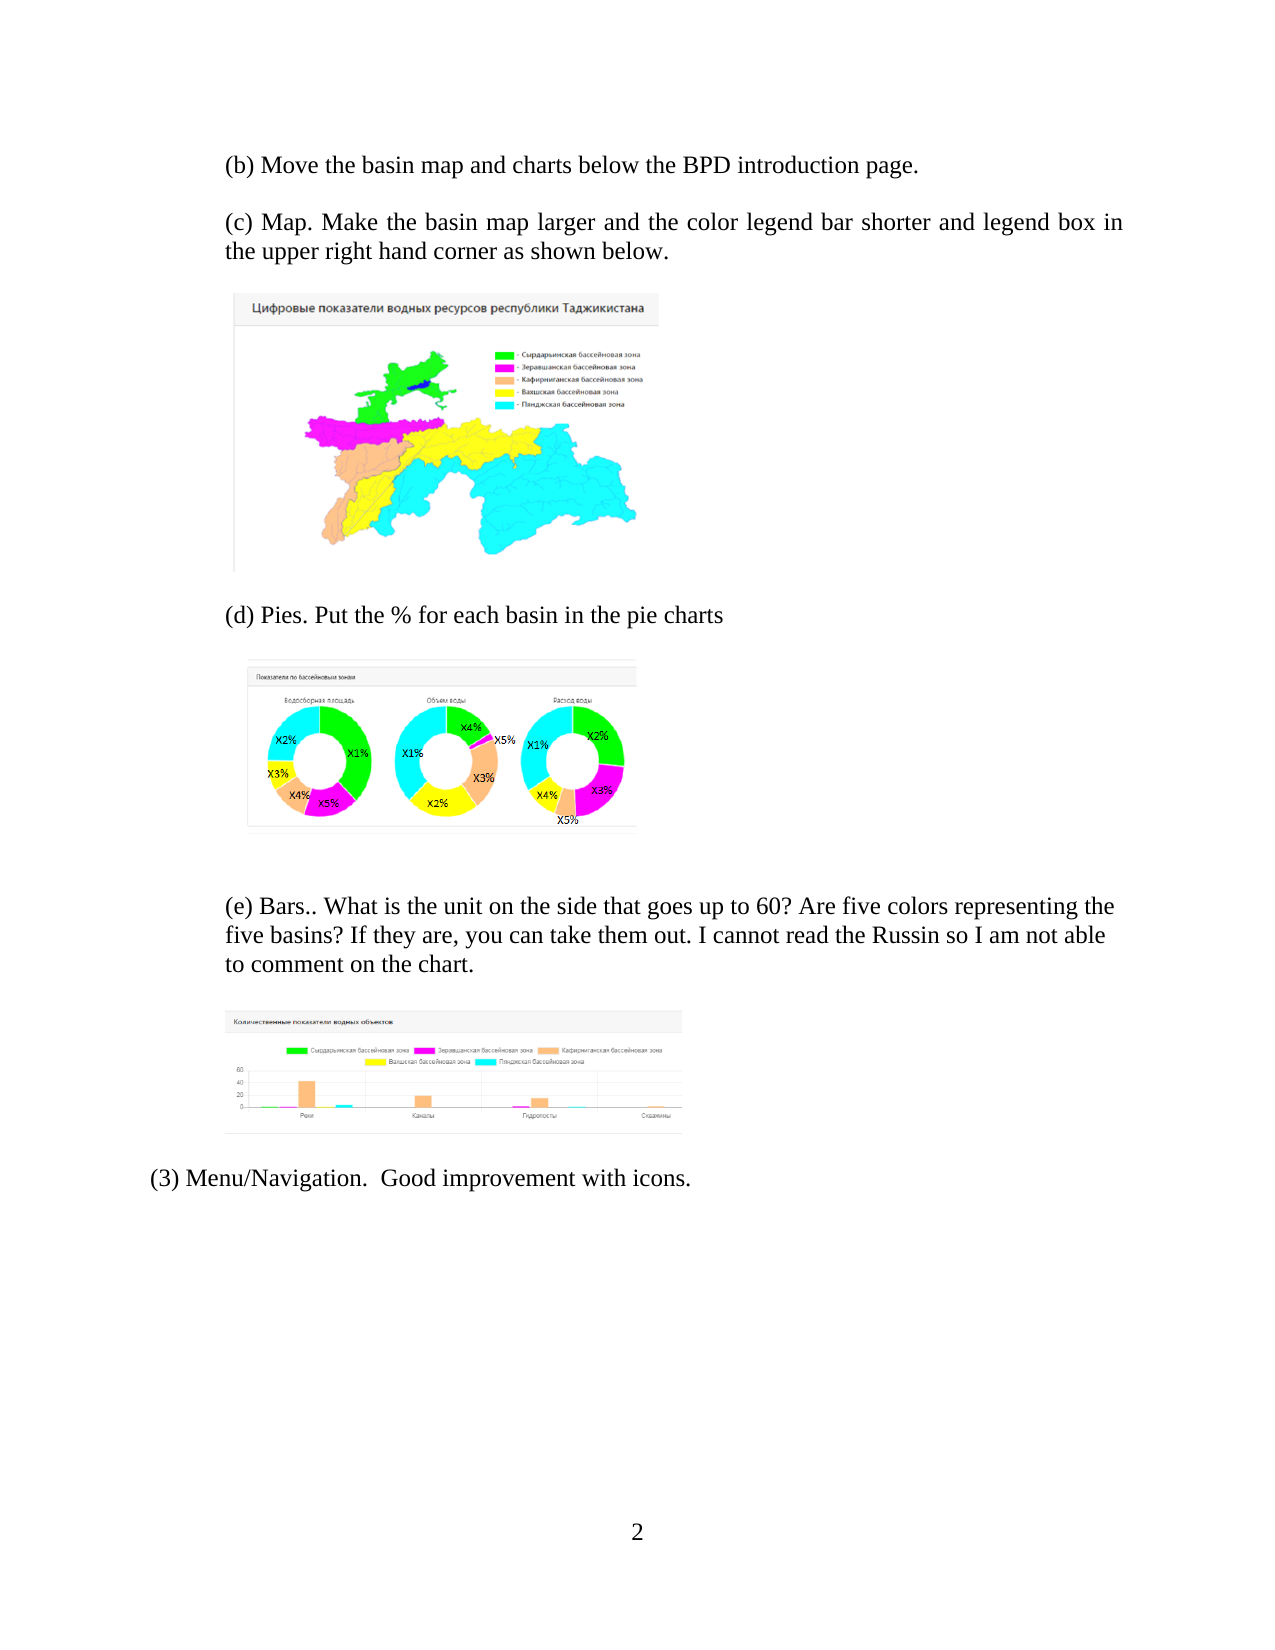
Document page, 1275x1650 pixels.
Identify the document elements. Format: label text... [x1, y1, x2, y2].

picture [225, 1006, 682, 1134]
picture [225, 293, 669, 572]
text (b) Move the basin map and charts below the BPD introduction page. [225, 150, 1125, 179]
text (3) Menu/Navigation. Good improvement with icons. [150, 1163, 1125, 1192]
text (e) Bars.. What is the unit on the side that goes up to 60? Are five colors representing the five basins? If they are, you can take them out. I cannot read the Russin so I am not able to comment on the chart. [225, 891, 1125, 978]
text (d) Pies. Put the % for each basin in the pie charts [225, 600, 1125, 629]
picture [225, 657, 674, 834]
text (c) Map. Make the basin map larger and the color legend bar shorter and legend box in the upper right hand corner as shown below. [225, 207, 1125, 265]
